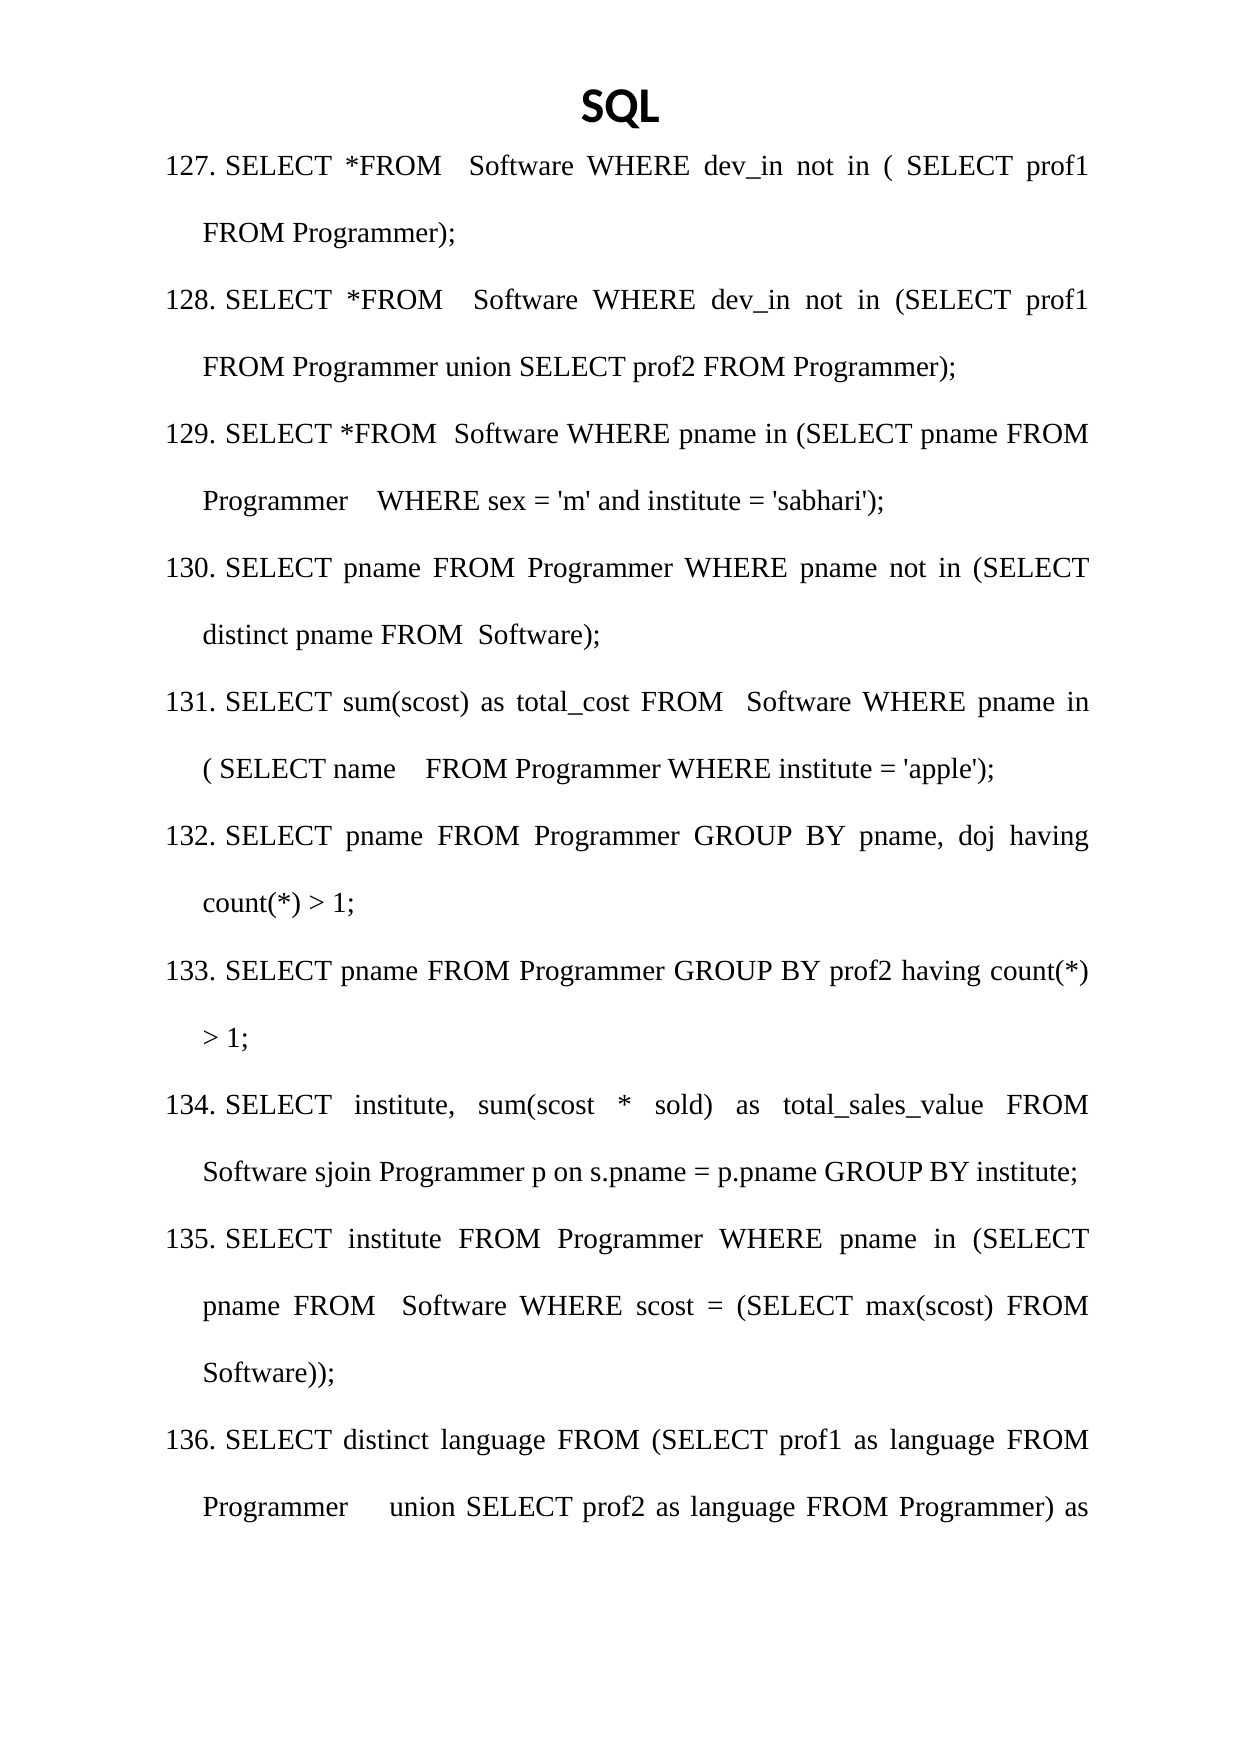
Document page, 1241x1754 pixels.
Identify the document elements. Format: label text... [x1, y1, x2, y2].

list SELECT pname FROM Programmer WHERE pname not in (SELECT distinct pname FROM Software); [165, 550, 1090, 651]
list SELECT *FROM Software WHERE pname in (SELECT pname FROM Programmer WHERE sex = 'm' and institute = 'sabhari'); [165, 416, 1090, 517]
list SELECT pname FROM Programmer GROUP BY prof2 having count(*) > 1; [165, 953, 1090, 1053]
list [165, 1422, 1090, 1523]
list SELECT pname FROM Programmer GROUP BY pname, doj having count(*) > 1; [165, 818, 1090, 919]
list SELECT *FROM Software WHERE dev_in not in (SELECT prof1 FROM Programmer union SELECT prof2 FROM Programmer); [165, 282, 1090, 382]
list SELECT institute FROM Programmer WHERE pname in (SELECT pname FROM Software WHERE scost = (SELECT max(scost) FROM Software)); [165, 1221, 1090, 1389]
list SELECT *FROM Software WHERE dev_in not in ( SELECT prof1 FROM Programmer); [165, 148, 1090, 248]
list SELECT sum(scost) as total_cost FROM Software WHERE pname in ( SELECT name FROM Programmer WHERE institute = 'apple'); [165, 684, 1090, 785]
list SELECT institute, sum(scost * sold) as total_sales_value FROM Software sjoin Programmer p on s.pname = p.pname GROUP BY institute; [165, 1087, 1090, 1187]
